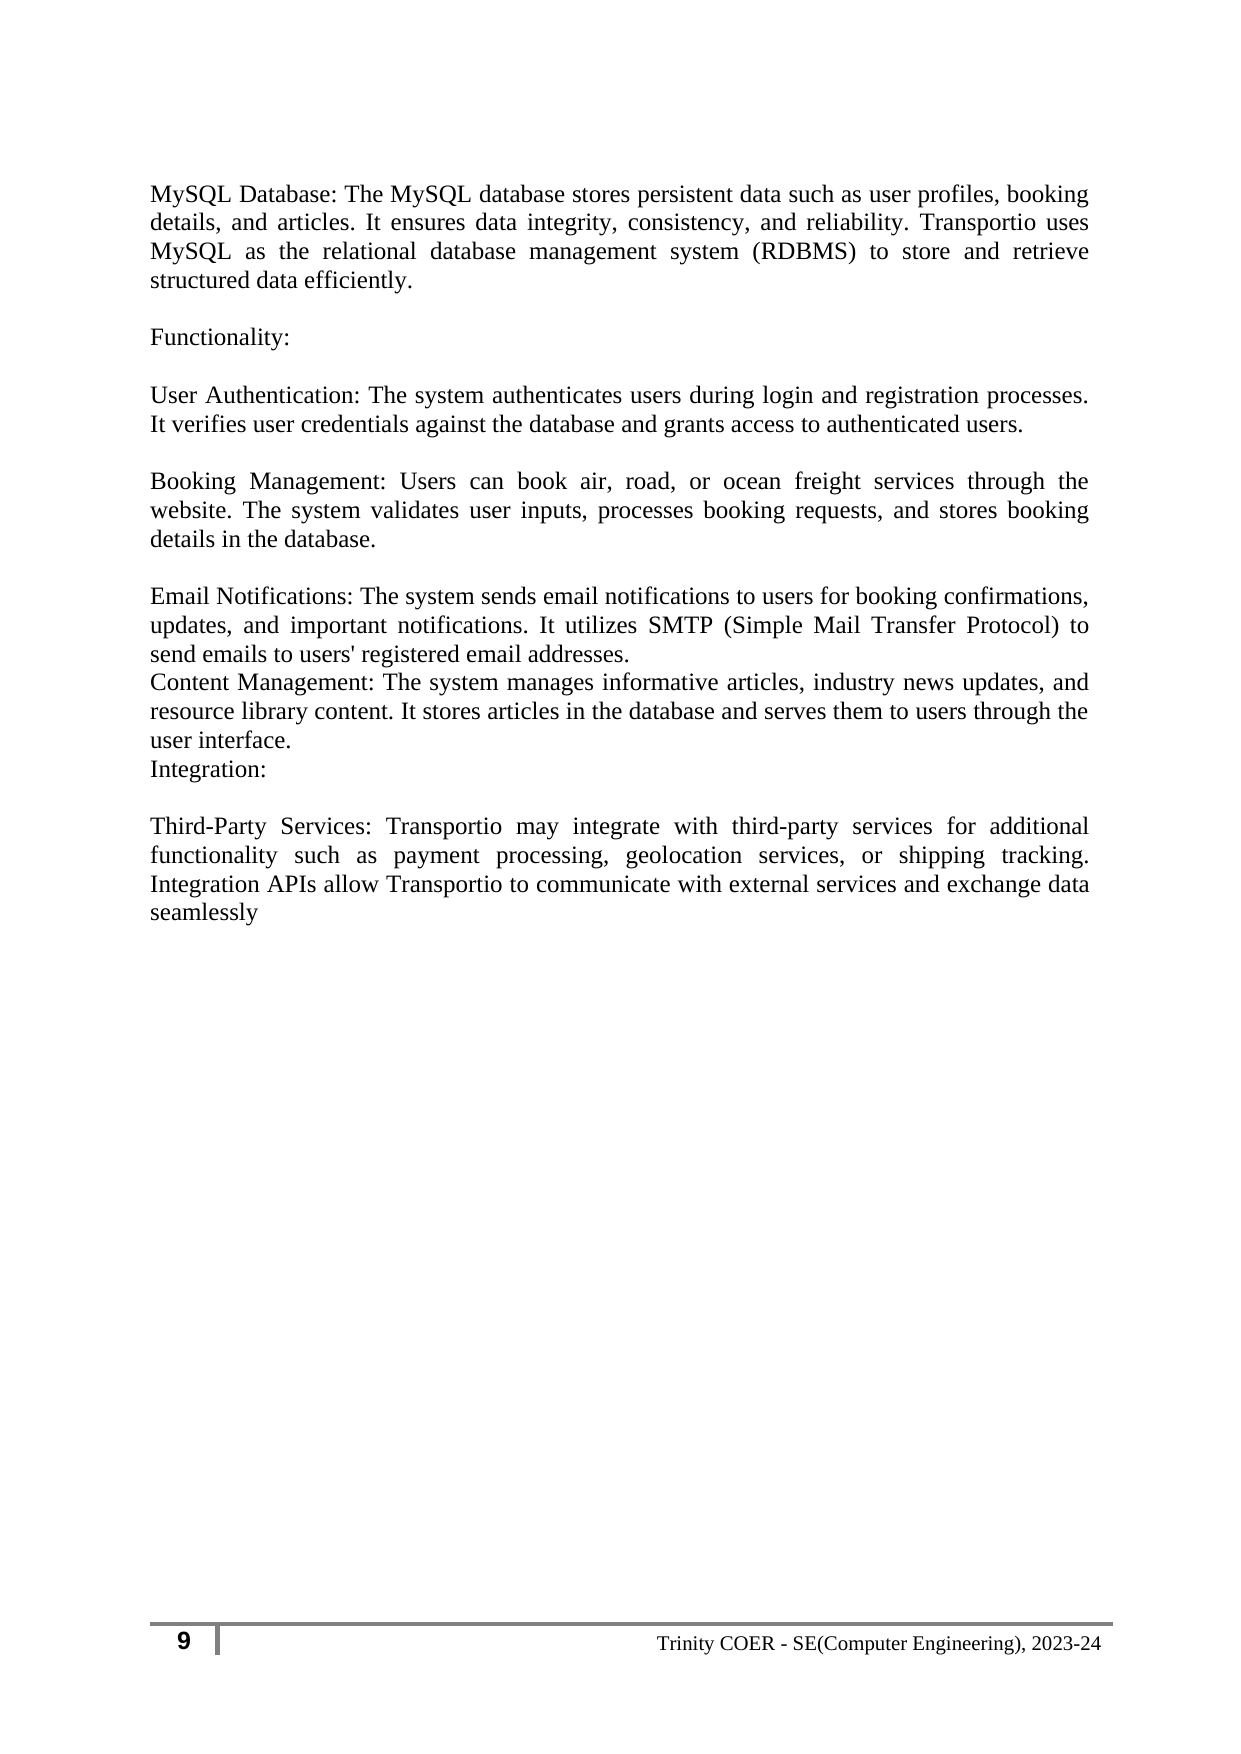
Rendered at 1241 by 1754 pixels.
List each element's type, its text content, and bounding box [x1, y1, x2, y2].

text Integration: [150, 754, 1090, 782]
text User Authentication: The system authenticates users during login and registration processes. It verifies user credentials against the database and grants access to authenticated users. [150, 380, 1090, 437]
text Email Notifications: The system sends email notifications to users for booking confirmations, updates, and important notifications. It utilizes SMTP (Simple Mail Transfer Protocol) to send emails to users' registered email addresses. [150, 581, 1090, 667]
text Functionality: [150, 322, 1090, 351]
text Booking Management: Users can book air, road, or ocean freight services through the website. The system validates user inputs, processes booking requests, and stores booking details in the database. [150, 466, 1090, 552]
text Third-Party Services: Transportio may integrate with third-party services for additional functionality such as payment processing, geolocation services, or shipping tracking. Integration APIs allow Transportio to communicate with external services and exchange data seamlessly [150, 811, 1090, 926]
text MySQL Database: The MySQL database stores persistent data such as user profiles, booking details, and articles. It ensures data integrity, consistency, and reliability. Transportio uses MySQL as the relational database management system (RDBMS) to store and retrieve structured data efficiently. [150, 179, 1090, 294]
text Content Management: The system manages informative articles, industry news updates, and resource library content. It stores articles in the database and serves them to users through the user interface. [150, 667, 1090, 754]
